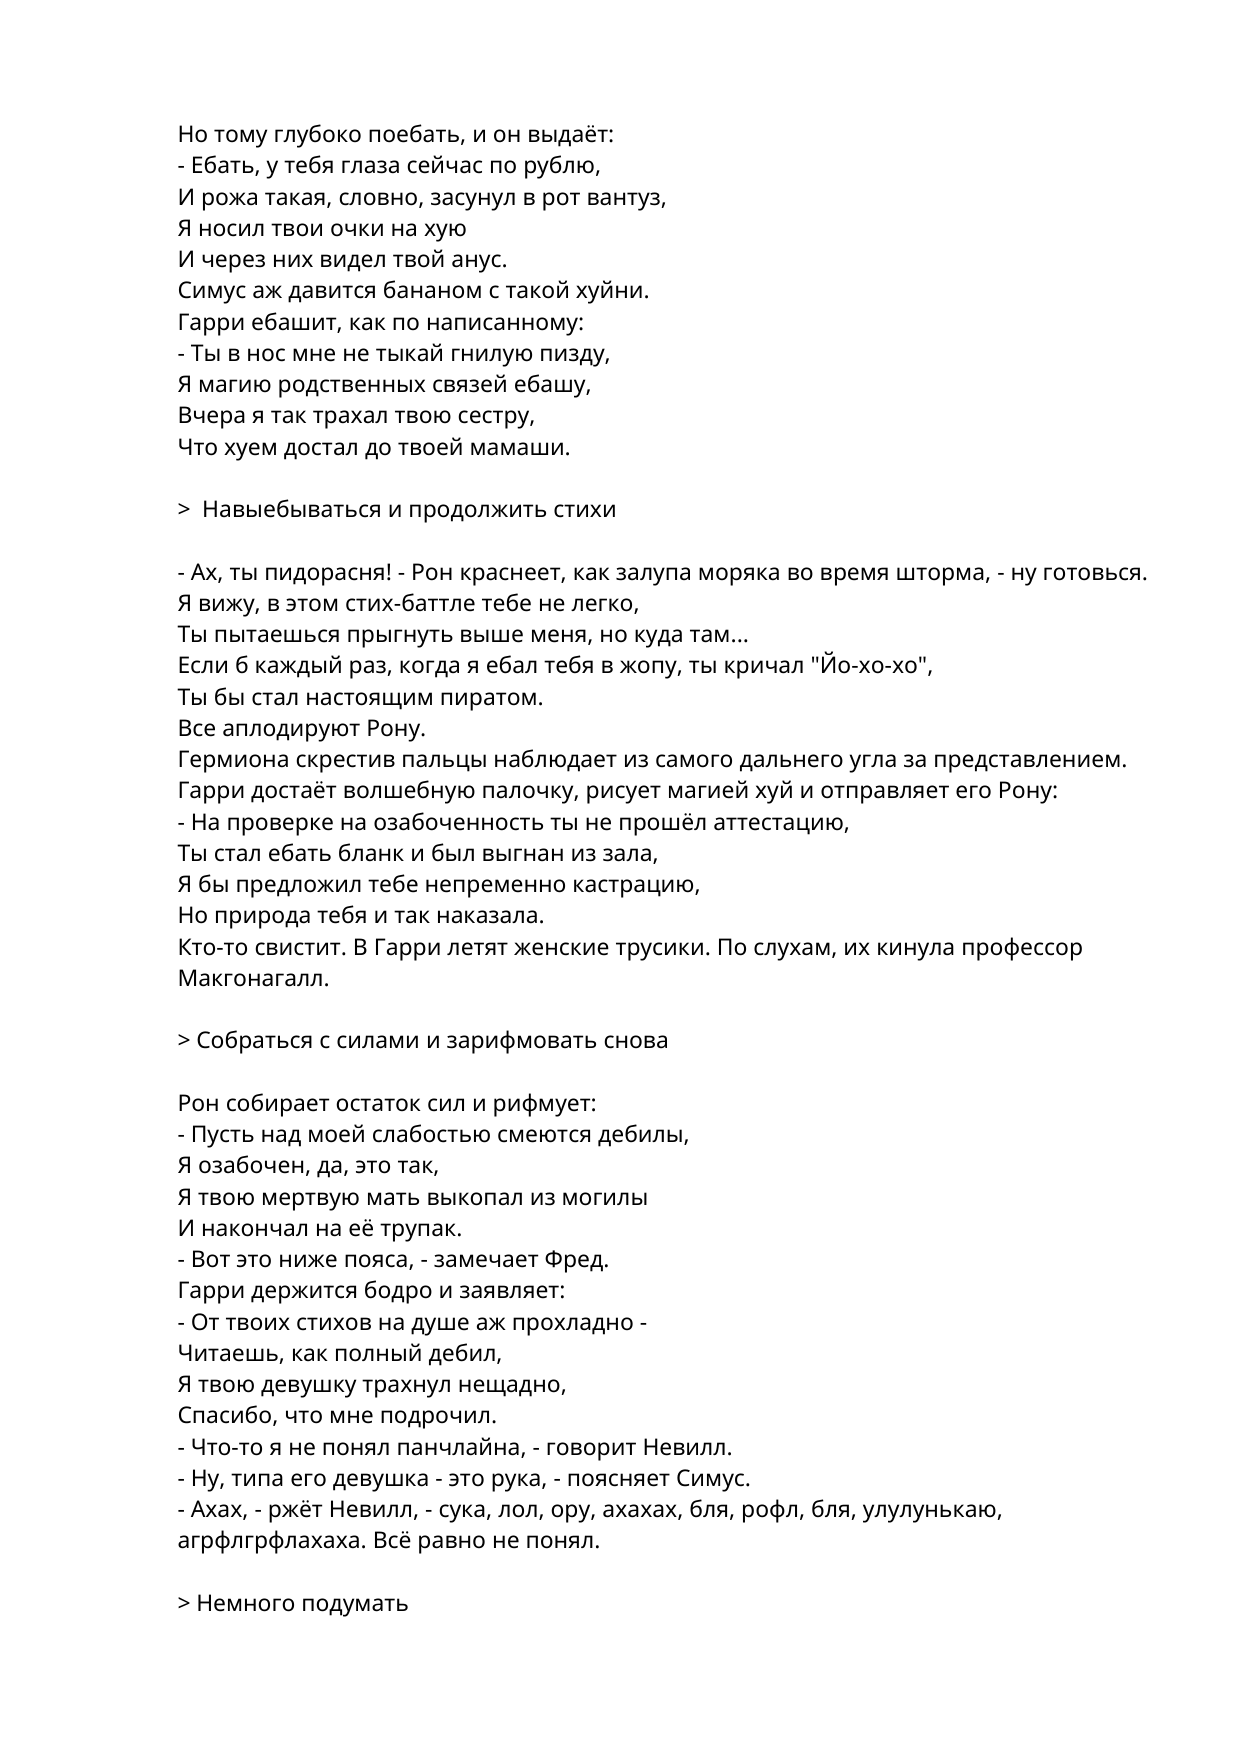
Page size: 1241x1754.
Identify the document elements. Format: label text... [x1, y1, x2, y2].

text Но тому глубоко поебать, и он выдаёт: [177, 118, 1152, 149]
text Ты стал ебать бланк и был выгнан из зала, [177, 837, 1152, 868]
text Я озабочен, да, это так, [177, 1149, 1152, 1181]
text Я бы предложил тебе непременно кастрацию, [177, 868, 1152, 899]
text И накончал на её трупак. [177, 1212, 1152, 1243]
text Рон собирает остаток сил и рифмует: [177, 1087, 1152, 1118]
text Что хуем достал до твоей мамаши. [177, 431, 1152, 462]
text Я носил твои очки на хую [177, 212, 1152, 243]
text - Что-то я не понял панчлайна, - говорит Невилл. [177, 1431, 1152, 1462]
text - От твоих стихов на душе аж прохладно - [177, 1306, 1152, 1337]
text Гарри держится бодро и заявляет: [177, 1274, 1152, 1306]
text - Вот это ниже пояса, - замечает Фред. [177, 1243, 1152, 1274]
text Вчера я так трахал твою сестру, [177, 399, 1152, 431]
text Гарри ебашит, как по написанному: [177, 306, 1152, 337]
text Читаешь, как полный дебил, [177, 1337, 1152, 1368]
text Симус аж давится бананом с такой хуйни. [177, 274, 1152, 306]
text - Пусть над моей слабостью смеются дебилы, [177, 1118, 1152, 1149]
text - Ну, типа его девушка - это рука, - поясняет Симус. [177, 1462, 1152, 1493]
text Я вижу, в этом стих-баттле тебе не легко, [177, 587, 1152, 618]
text - Ебать, у тебя глаза сейчас по рублю, [177, 149, 1152, 181]
text Я твою мертвую мать выкопал из могилы [177, 1181, 1152, 1212]
text Ты пытаешься прыгнуть выше меня, но куда там... [177, 618, 1152, 649]
text И через них видел твой анус. [177, 243, 1152, 274]
text Если б каждый раз, когда я ебал тебя в жопу, ты кричал "Йо-хо-хо", [177, 649, 1152, 681]
text > Немного подумать [177, 1587, 1152, 1618]
text Гарри достаёт волшебную палочку, рисует магией хуй и отправляет его Рону: [177, 774, 1152, 806]
text Спасибо, что мне подрочил. [177, 1399, 1152, 1431]
text > Собраться с силами и зарифмовать снова [177, 1024, 1152, 1056]
text Гермиона скрестив пальцы наблюдает из самого дальнего угла за представлением. [177, 743, 1152, 774]
text Кто-то свистит. В Гарри летят женские трусики. По слухам, их кинула профессор Макгонагалл. [177, 931, 1152, 993]
text - На проверке на озабоченность ты не прошёл аттестацию, [177, 806, 1152, 837]
text - Ахах, - ржёт Невилл, - сука, лол, ору, ахахах, бля, рофл, бля, улулунькаю, агрфлгрфлахаха. Всё равно не понял. [177, 1493, 1152, 1556]
text > Навыебываться и продолжить стихи [177, 493, 1152, 524]
text - Ах, ты пидорасня! - Рон краснеет, как залупа моряка во время шторма, - ну готовься. [177, 556, 1152, 587]
text Но природа тебя и так наказала. [177, 899, 1152, 931]
text И рожа такая, словно, засунул в рот вантуз, [177, 181, 1152, 212]
text Все аплодируют Рону. [177, 712, 1152, 743]
text Я твою девушку трахнул нещадно, [177, 1368, 1152, 1399]
text Ты бы стал настоящим пиратом. [177, 681, 1152, 712]
text - Ты в нос мне не тыкай гнилую пизду, [177, 337, 1152, 368]
text Я магию родственных связей ебашу, [177, 368, 1152, 399]
